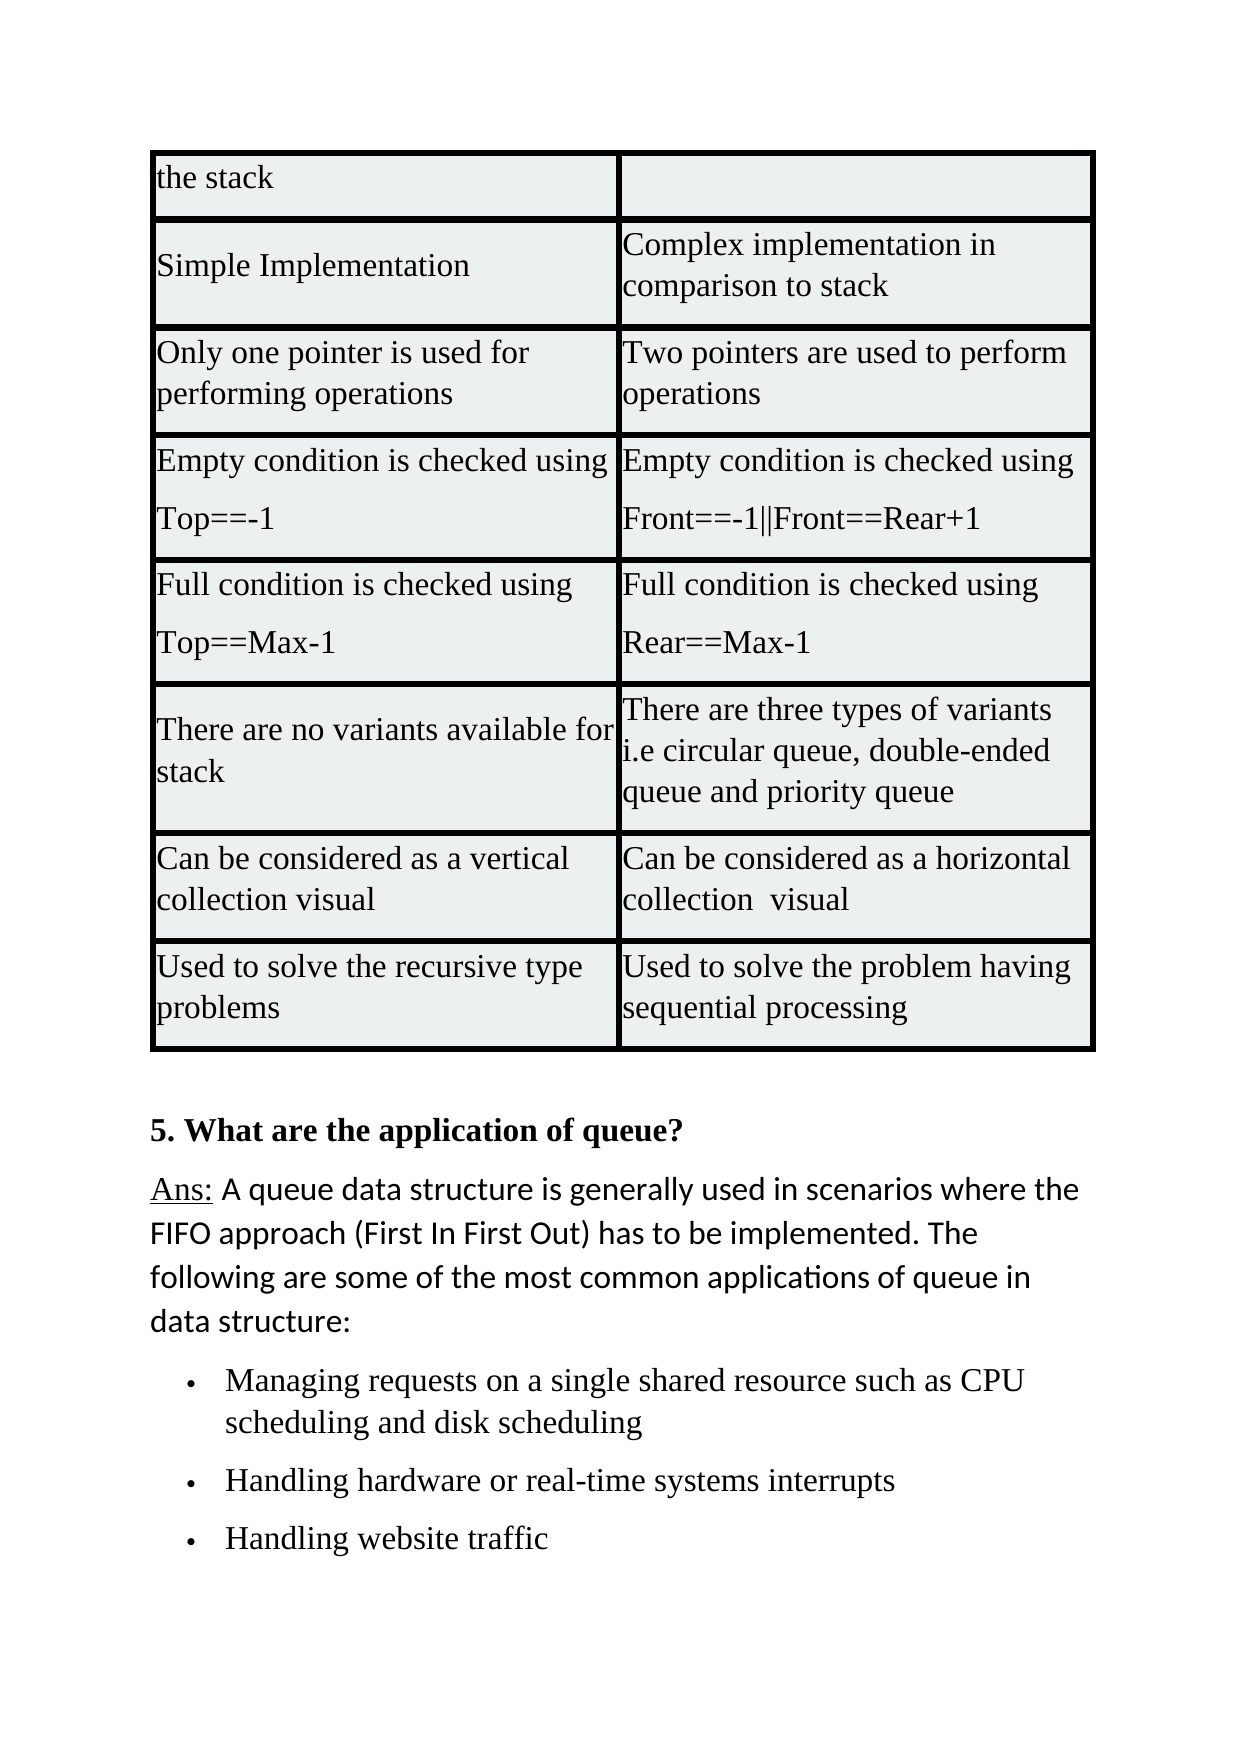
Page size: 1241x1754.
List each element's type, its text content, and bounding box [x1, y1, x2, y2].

table_cell There are three types of variants i.e circular queue, double-ended queue and priority queue [622, 687, 1090, 830]
table_cell Full condition is checked using Rear==Max-1 [622, 563, 1090, 681]
table_cell Full condition is checked using Top==Max-1 [156, 563, 616, 681]
table_cell Used to solve the problem having sequential processing [622, 944, 1090, 1046]
list Managing requests on a single shared resource such as CPU scheduling and disk scheduling [187, 1361, 1090, 1440]
table_cell Simple Implementation [156, 223, 616, 324]
table_cell Used to solve the recursive type problems [156, 944, 616, 1046]
text 5. What are the application of queue? [150, 1110, 1090, 1148]
table_cell Can be considered as a horizontal collection visual [622, 836, 1090, 938]
table_cell Can be considered as a vertical collection visual [156, 836, 616, 938]
list Handling hardware or real-time systems interrupts [187, 1460, 1090, 1498]
table_cell Empty condition is checked using Front==-1||Front==Rear+1 [622, 438, 1090, 557]
table_cell Empty condition is checked using Top==-1 [156, 438, 616, 557]
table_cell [156, 156, 616, 216]
table_cell There are no variants available for stack [156, 687, 616, 830]
text Ans: A queue data structure is generally used in scenarios where the FIFO approach (First In First Out) has to be implemented. The following are some of the most common applications of queue in data structure: [150, 1168, 1090, 1341]
table_cell Only one pointer is used for performing operations [156, 331, 616, 432]
table_cell Two pointers are used to perform operations [622, 331, 1090, 432]
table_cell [622, 156, 1090, 216]
table_cell Complex implementation in comparison to stack [622, 223, 1090, 324]
list Handling website traffic [187, 1518, 1090, 1556]
